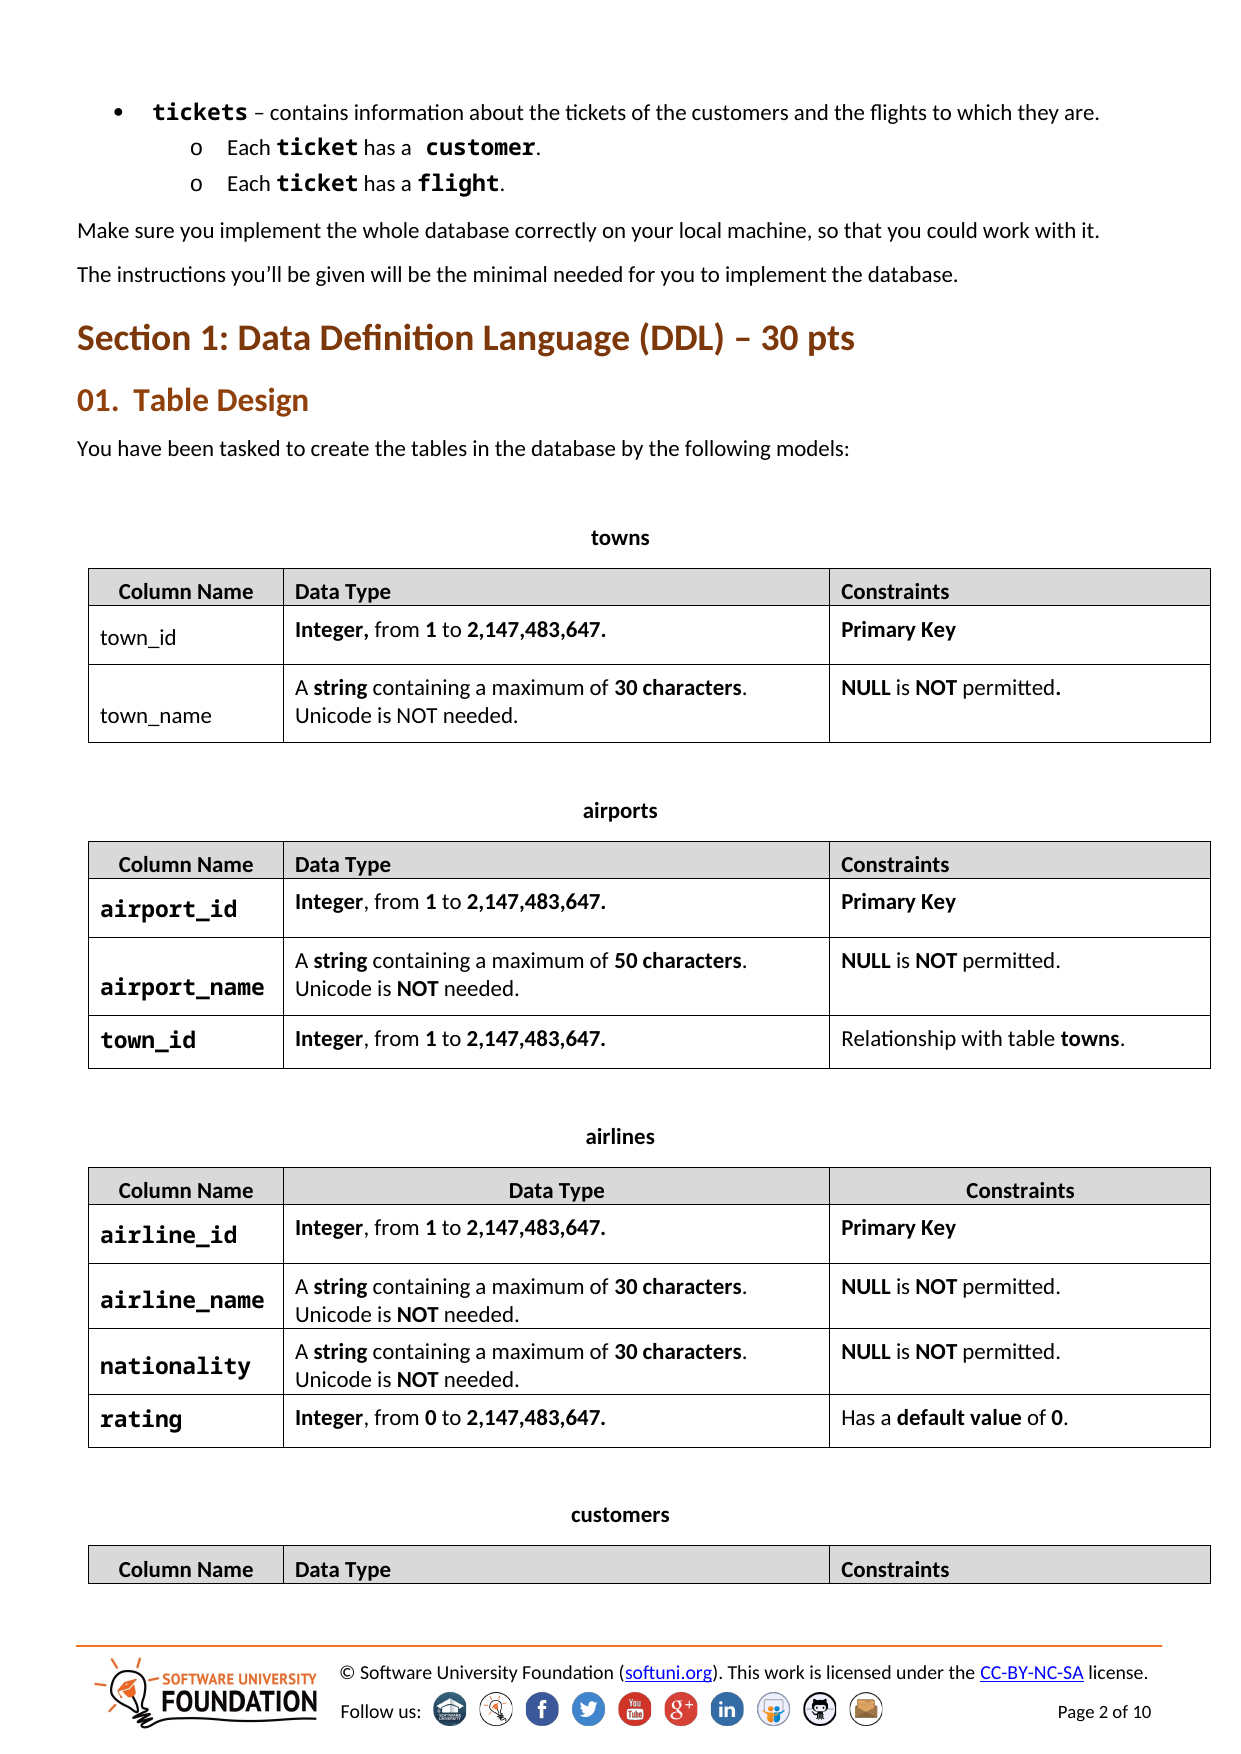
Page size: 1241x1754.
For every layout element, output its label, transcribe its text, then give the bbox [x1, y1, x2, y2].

table_cell airline_name [89, 1264, 283, 1328]
table_cell NULL is NOT permitted. [830, 938, 1210, 1015]
table_header Constraints [830, 1546, 1210, 1583]
table_cell Integer, from 1 to 2,147,483,647. [284, 1016, 829, 1068]
table_cell nationality [89, 1329, 283, 1393]
table_cell Has a default value of 0. [830, 1395, 1210, 1447]
text The instructions you’ll be given will be the minimal needed for you to implement the database. [77, 261, 1163, 289]
table_header Column Name [89, 1546, 283, 1583]
picture [803, 1692, 837, 1726]
list tickets – contains information about the tickets of the customers and the flights to which they are. [114, 95, 1163, 127]
table_header Constraints [830, 842, 1210, 878]
picture [572, 1692, 605, 1726]
table_header Column Name [89, 1168, 283, 1204]
table_cell A string containing a maximum of 30 characters. Unicode is NOT needed. [284, 1264, 829, 1328]
picture [849, 1692, 883, 1726]
table_cell Primary Key [830, 1205, 1210, 1263]
list Each ticket has a customer. [189, 131, 1163, 163]
table_cell Integer, from 1 to 2,147,483,647. [284, 606, 829, 664]
table_header Data Type [284, 569, 829, 605]
text You have been tasked to create the tables in the database by the following models: [77, 434, 1163, 462]
list Each ticket has a flight. [189, 167, 1163, 199]
table_cell Integer, from 0 to 2,147,483,647. [284, 1395, 829, 1447]
table_cell NULL is NOT permitted. [830, 665, 1210, 742]
table_cell town_name [89, 665, 283, 742]
subtitle Section 1: Data Definition Language (DDL) – 30 pts [77, 314, 1163, 359]
table_cell town_id [89, 606, 283, 664]
text towns [77, 523, 1163, 551]
table_cell Relationship with table towns. [830, 1016, 1210, 1068]
table_cell rating [89, 1395, 283, 1447]
table_cell A string containing a maximum of 30 characters. Unicode is NOT needed. [284, 665, 829, 742]
table_cell NULL is NOT permitted. [830, 1329, 1210, 1393]
table_header Column Name [89, 569, 283, 605]
picture [93, 1656, 317, 1729]
table_cell Primary Key [830, 606, 1210, 664]
table_header Data Type [284, 842, 829, 878]
picture [479, 1692, 513, 1726]
picture [525, 1692, 559, 1726]
picture [710, 1692, 744, 1726]
text airports [77, 796, 1163, 824]
picture [433, 1692, 467, 1726]
text Make sure you implement the whole database correctly on your local machine, so that you could work with it. [77, 216, 1163, 244]
table_header Column Name [89, 842, 283, 878]
picture [618, 1692, 652, 1726]
table_cell A string containing a maximum of 30 characters. Unicode is NOT needed. [284, 1329, 829, 1393]
picture [757, 1692, 790, 1726]
text airlines [77, 1122, 1163, 1150]
table_header Data Type [284, 1168, 829, 1204]
table_cell airport_name [89, 938, 283, 1015]
table_cell airport_id [89, 879, 283, 937]
table_header Constraints [830, 1168, 1210, 1204]
table_cell Primary Key [830, 879, 1210, 937]
table_header Data Type [284, 1546, 829, 1583]
text customers [77, 1501, 1163, 1529]
table_cell A string containing a maximum of 50 characters. Unicode is NOT needed. [284, 938, 829, 1015]
table_cell airline_id [89, 1205, 283, 1263]
table_cell NULL is NOT permitted. [830, 1264, 1210, 1328]
table_cell Integer, from 1 to 2,147,483,647. [284, 879, 829, 937]
table_cell town_id [89, 1016, 283, 1068]
picture [664, 1692, 698, 1726]
subtitle Table Design [77, 379, 1163, 419]
table_header Constraints [830, 569, 1210, 605]
table_cell Integer, from 1 to 2,147,483,647. [284, 1205, 829, 1263]
